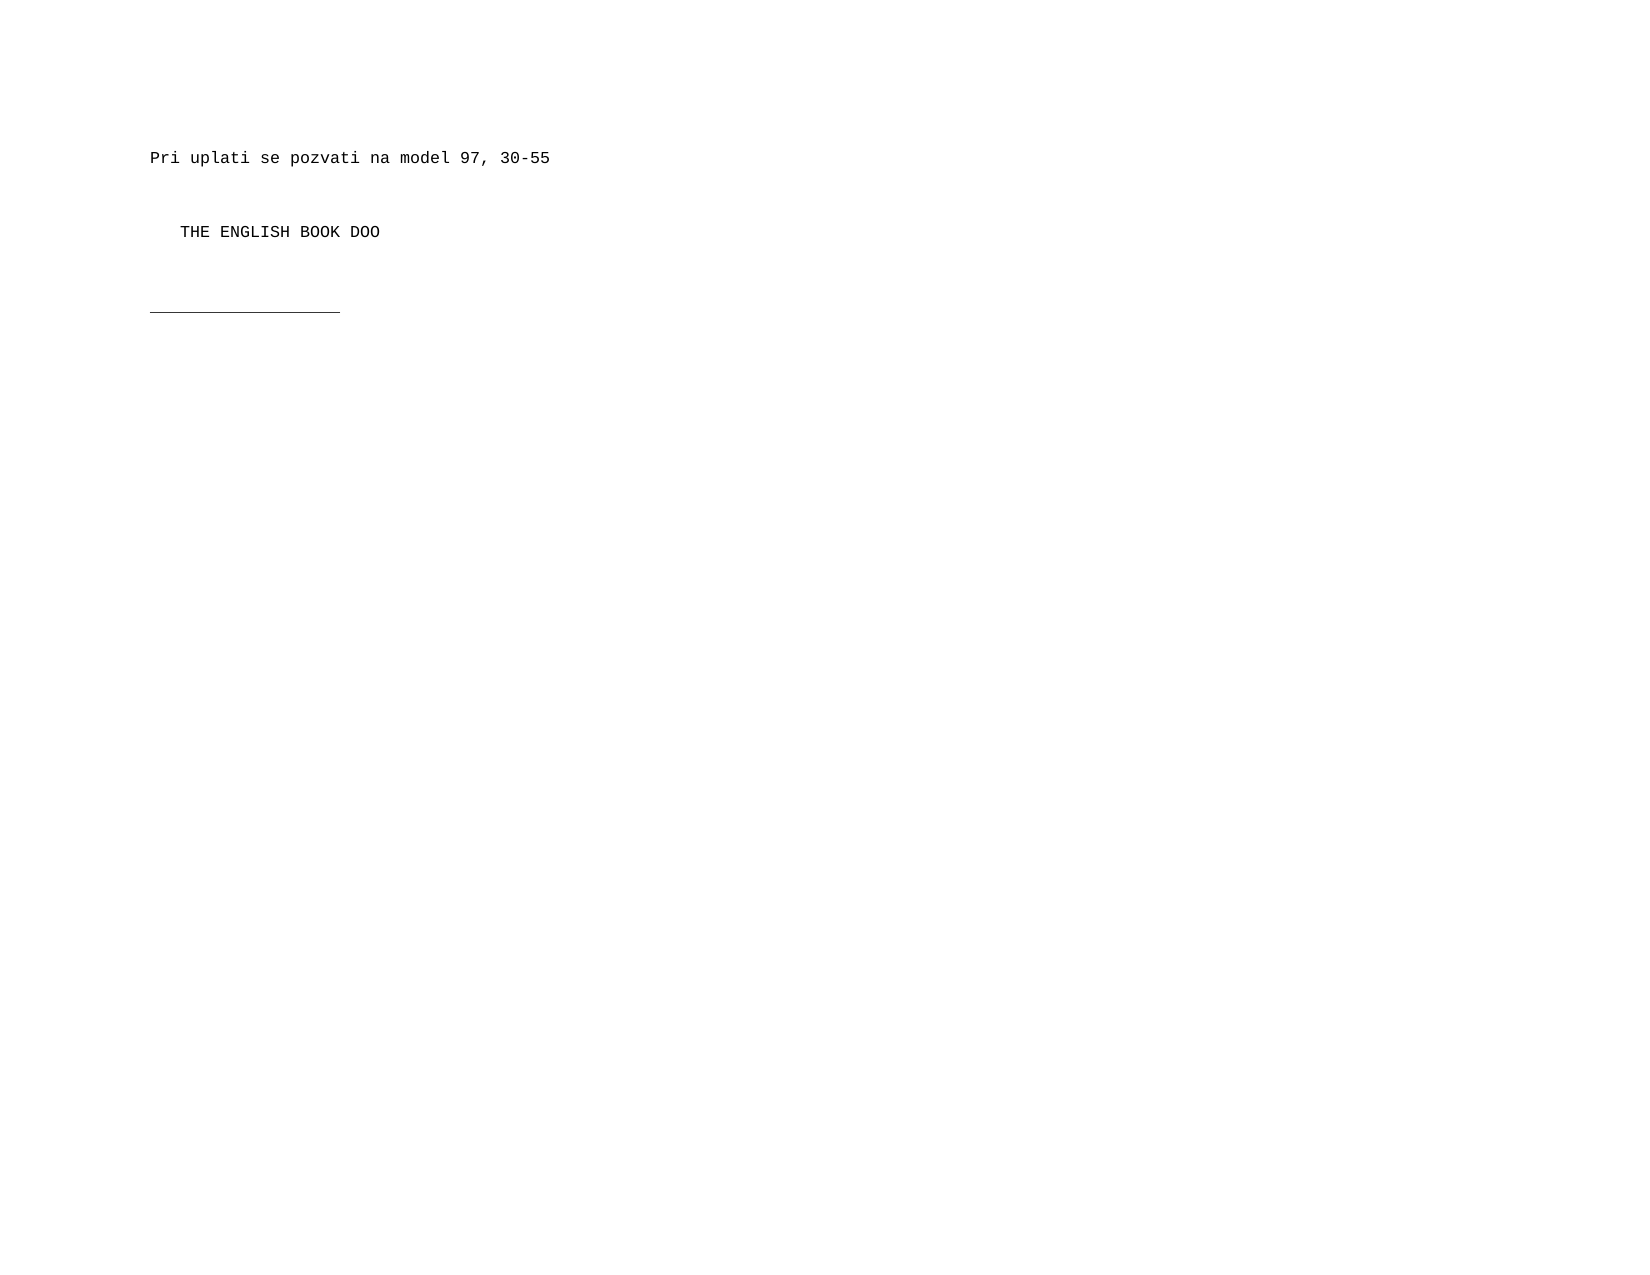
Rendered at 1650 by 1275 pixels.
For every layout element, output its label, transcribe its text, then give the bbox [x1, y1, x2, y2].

text THE ENGLISH BOOK DOO [150, 224, 1500, 243]
text Pri uplati se pozvati na model 97, 30-55 [150, 150, 1500, 169]
text ___________________ [150, 298, 1500, 317]
